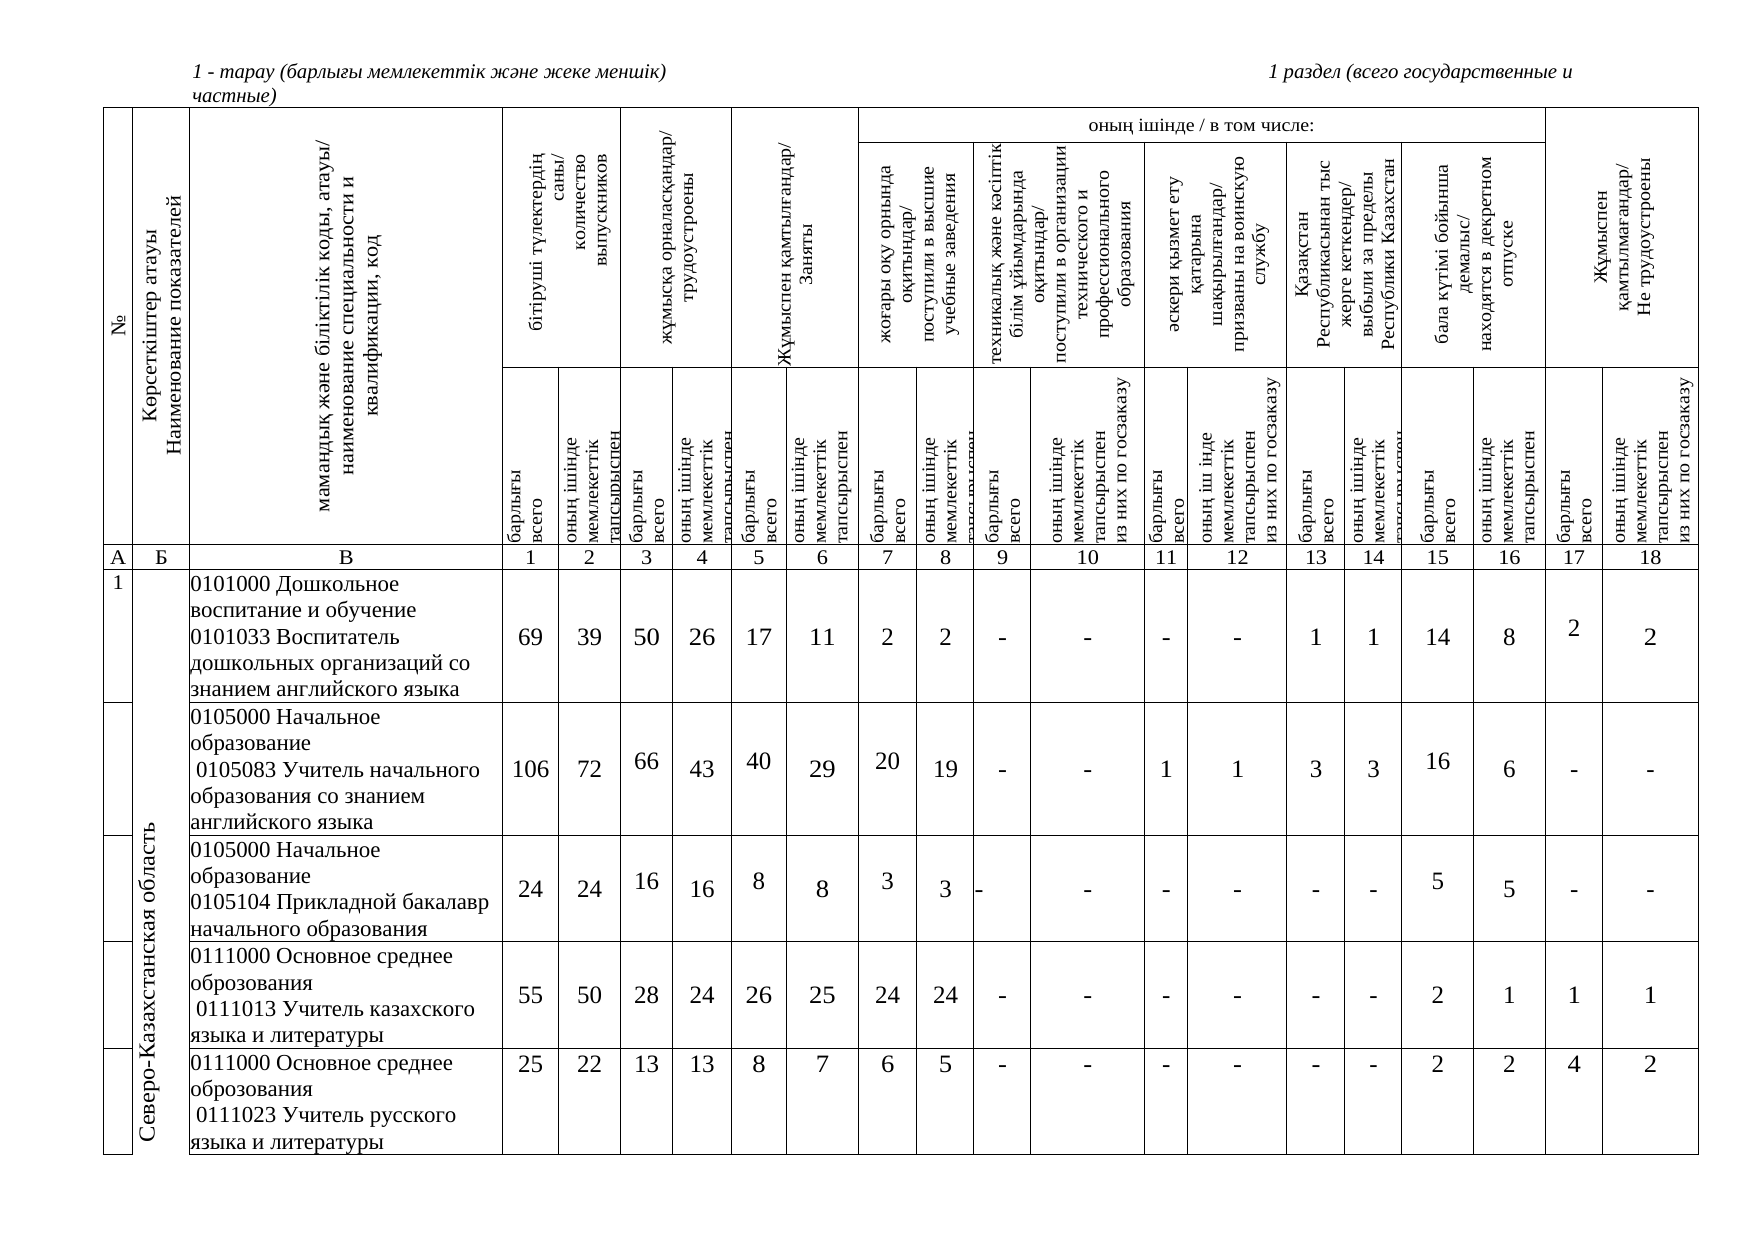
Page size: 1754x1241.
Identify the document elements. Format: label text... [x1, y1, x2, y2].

table_cell - [1188, 942, 1286, 1048]
table_cell 3 [1287, 703, 1344, 835]
table_cell 6 [859, 1049, 916, 1154]
table_cell 16 [1402, 703, 1473, 835]
table_cell 16 [1474, 545, 1545, 569]
table_cell 40 [732, 703, 786, 835]
table_cell оның ішінде мемлекеттік тапсырыспен из них по госзаказу [673, 368, 731, 544]
table_cell барлығы всего [859, 368, 916, 544]
table_cell 0105000 Начальное образование 0105104 Прикладной бакалавр начального образования [190, 836, 502, 941]
table_cell 3 [1345, 703, 1401, 835]
table_cell 55 [503, 942, 558, 1048]
table_cell барлығы всего [1145, 368, 1187, 544]
table_cell [104, 703, 132, 835]
table_cell 25 [503, 1049, 558, 1154]
table_cell 1 [1287, 570, 1344, 702]
table_cell 1 [1546, 942, 1602, 1048]
table_cell барлығы всего [1402, 368, 1473, 544]
table_cell - [1603, 703, 1698, 835]
table_cell барлығы всего [621, 368, 672, 544]
table_cell 69 [503, 570, 558, 702]
table_cell оның ішінде мемлекеттік тапсырыспен из них по госзаказу [1603, 368, 1698, 544]
table_cell 1 [1345, 570, 1401, 702]
table_cell 22 [559, 1049, 620, 1154]
table_cell - [1188, 836, 1286, 941]
table_cell 12 [1188, 545, 1286, 569]
table_cell оның іш інде мемлекеттік тапсырыспен из них по госзаказу [1188, 368, 1286, 544]
table_cell барлығы всего [1546, 368, 1602, 544]
table_cell 24 [559, 836, 620, 941]
table_cell 66 [621, 703, 672, 835]
table_cell 8 [917, 545, 973, 569]
table_cell Северо-Казахстанская область [133, 570, 189, 1154]
table_cell оның ішінде мемлекеттік тапсырыспен из них по госзаказу [559, 368, 620, 544]
table_cell 4 [673, 545, 731, 569]
table_cell А [104, 545, 132, 569]
table_cell 0111000 Основное среднее оброзования 0111023 Учитель русского языка и литературы [190, 1049, 502, 1154]
table_cell 2 [1603, 570, 1698, 702]
table_cell 8 [732, 1049, 786, 1154]
table_cell - [1546, 703, 1602, 835]
table_cell 26 [732, 942, 786, 1048]
table_cell 1 [503, 545, 558, 569]
table_cell 24 [503, 836, 558, 941]
table_cell 2 [559, 545, 620, 569]
table_cell - [1031, 942, 1144, 1048]
table_cell 39 [559, 570, 620, 702]
table_header [503, 108, 620, 142]
table_cell 50 [559, 942, 620, 1048]
table_cell бала күтімі бойынша демалыс/ находятся в декретном отпуске [1402, 143, 1545, 367]
table_cell барлығы всего [974, 368, 1030, 544]
table_cell барлығы всего [732, 368, 786, 544]
table_cell 2 [1402, 942, 1473, 1048]
table_cell 17 [1546, 545, 1602, 569]
table_cell 14 [1402, 570, 1473, 702]
table_cell - [1603, 836, 1698, 941]
table_cell - [1031, 1049, 1144, 1154]
table_header оның ішінде / в том числе: [859, 108, 1545, 142]
table_cell 1 [1603, 942, 1698, 1048]
table_cell 15 [1402, 545, 1473, 569]
table_cell [104, 836, 132, 941]
table_cell - [974, 942, 1030, 1048]
table_cell - [1031, 570, 1144, 702]
table_header Көрсеткіштер атауы Наименование показателей [133, 108, 189, 544]
table_cell 8 [732, 836, 786, 941]
table_cell барлығы всего [503, 368, 558, 544]
table_cell - [1145, 570, 1187, 702]
table_cell бітіруші түлектердің саны/ количество выпускников [503, 142, 620, 367]
table_cell 24 [917, 942, 973, 1048]
table_cell 19 [917, 703, 973, 835]
table_cell 43 [673, 703, 731, 835]
table_cell оның ішінде мемлекеттік тапсырыспен из них по госзаказу [787, 368, 858, 544]
table_header Жұмыспен қамтылмағандар/ Не трудоустроены [1546, 108, 1698, 367]
table_header мамандық және біліктілік коды, атауы/ наименование специальности и квалификации, код [190, 108, 502, 544]
table_cell 18 [1603, 545, 1698, 569]
table_cell оның ішінде мемлекеттік тапсырыспен из них по госзаказу [1345, 368, 1401, 544]
table_cell 1 [1474, 942, 1545, 1048]
table_cell 29 [787, 703, 858, 835]
table_cell - [1287, 1049, 1344, 1154]
table_cell - [1188, 1049, 1286, 1154]
table_cell жоғары оқу орнында оқитындар/ поступили в высшие учебные заведения [859, 143, 973, 367]
table_cell 2 [1402, 1049, 1473, 1154]
table_cell 17 [732, 570, 786, 702]
table_cell 7 [859, 545, 916, 569]
table_cell - [1031, 703, 1144, 835]
table_cell - [1145, 942, 1187, 1048]
table_header жұмысқа орналасқандар/ трудоустроены [621, 108, 731, 367]
table_cell 1 [1145, 703, 1187, 835]
table_cell 13 [621, 1049, 672, 1154]
table_cell [104, 942, 132, 1048]
table_cell 5 [732, 545, 786, 569]
table_cell 26 [673, 570, 731, 702]
table_cell 0105000 Начальное образование 0105083 Учитель начального образования со знанием английского языка [190, 703, 502, 835]
table_cell Б [133, 545, 189, 569]
table_cell 1 [104, 570, 132, 702]
table_cell 4 [1546, 1049, 1602, 1154]
table_cell 10 [1031, 545, 1144, 569]
table_cell барлығы всего [1287, 368, 1344, 544]
table_cell 0111000 Основное среднее оброзования 0111013 Учитель казахского языка и литературы [190, 942, 502, 1048]
table_cell - [974, 836, 1030, 941]
table_cell 2 [1546, 570, 1602, 702]
table_cell В [190, 545, 502, 569]
table_cell 20 [859, 703, 916, 835]
table_cell - [1345, 1049, 1401, 1154]
table_cell [104, 1049, 132, 1154]
table_cell 2 [917, 570, 973, 702]
table_cell - [1345, 836, 1401, 941]
table_cell техникалық және кәсіптік білім ұйымдарында оқитындар/ поступили в организации технического и профессионального образования [974, 143, 1144, 367]
table_cell 50 [621, 570, 672, 702]
table_cell 14 [1345, 545, 1401, 569]
table_cell - [974, 570, 1030, 702]
table_cell 6 [1474, 703, 1545, 835]
table_cell 1 [1188, 703, 1286, 835]
table_cell 8 [1474, 570, 1545, 702]
table_header № [104, 108, 132, 544]
table_cell - [974, 1049, 1030, 1154]
table_cell 25 [787, 942, 858, 1048]
text 1 - тарау (барлығы мемлекеттік және жеке меншік) 1 раздел (всего государственные и частные) [192, 59, 1636, 107]
table_cell Жұмыспен қамтылғандар/ Заняты [732, 142, 858, 367]
table_cell оның ішінде мемлекеттік тапсырыспен из них по госзаказу [1031, 368, 1144, 544]
table_cell 2 [1603, 1049, 1698, 1154]
table_cell 0101000 Дошкольное воспитание и обучение 0101033 Воспитатель дошкольных организаций со знанием английского языка [190, 570, 502, 702]
table_cell оның ішінде мемлекеттік тапсырыспен из них по госзаказу [1474, 368, 1545, 544]
table_cell - [1031, 836, 1144, 941]
table_cell 11 [787, 570, 858, 702]
table_header [732, 108, 858, 142]
table_cell - [1345, 942, 1401, 1048]
table_cell 2 [859, 570, 916, 702]
table_cell 7 [787, 1049, 858, 1154]
table_cell - [1546, 836, 1602, 941]
table_cell 13 [1287, 545, 1344, 569]
table_cell 9 [974, 545, 1030, 569]
table_cell 3 [859, 836, 916, 941]
table_cell оның ішінде мемлекеттік тапсырыспен из них по госзаказу [917, 368, 973, 544]
table_cell - [974, 703, 1030, 835]
table_cell 3 [621, 545, 672, 569]
table_cell 5 [1402, 836, 1473, 941]
table_cell 5 [1474, 836, 1545, 941]
table_cell 13 [673, 1049, 731, 1154]
table_cell 106 [503, 703, 558, 835]
table_cell 72 [559, 703, 620, 835]
table_cell 5 [917, 1049, 973, 1154]
table_cell 11 [1145, 545, 1187, 569]
table_cell 8 [787, 836, 858, 941]
table_cell 24 [859, 942, 916, 1048]
table_cell - [1145, 1049, 1187, 1154]
table_cell - [1188, 570, 1286, 702]
table_cell 6 [787, 545, 858, 569]
table_cell 24 [673, 942, 731, 1048]
table_cell Қазақстан Республикасынан тыс жерге кеткендер/ выбыли за пределы Республики Казахстан [1287, 143, 1401, 367]
table_cell 16 [673, 836, 731, 941]
table_cell 3 [917, 836, 973, 941]
table_cell - [1145, 836, 1187, 941]
table_cell 16 [621, 836, 672, 941]
table_cell 2 [1474, 1049, 1545, 1154]
table_cell 28 [621, 942, 672, 1048]
table_cell - [1287, 942, 1344, 1048]
table_cell әскери қызмет ету қатарына шақырылғандар/ призваны на воинскую службу [1145, 143, 1286, 367]
table_cell - [1287, 836, 1344, 941]
